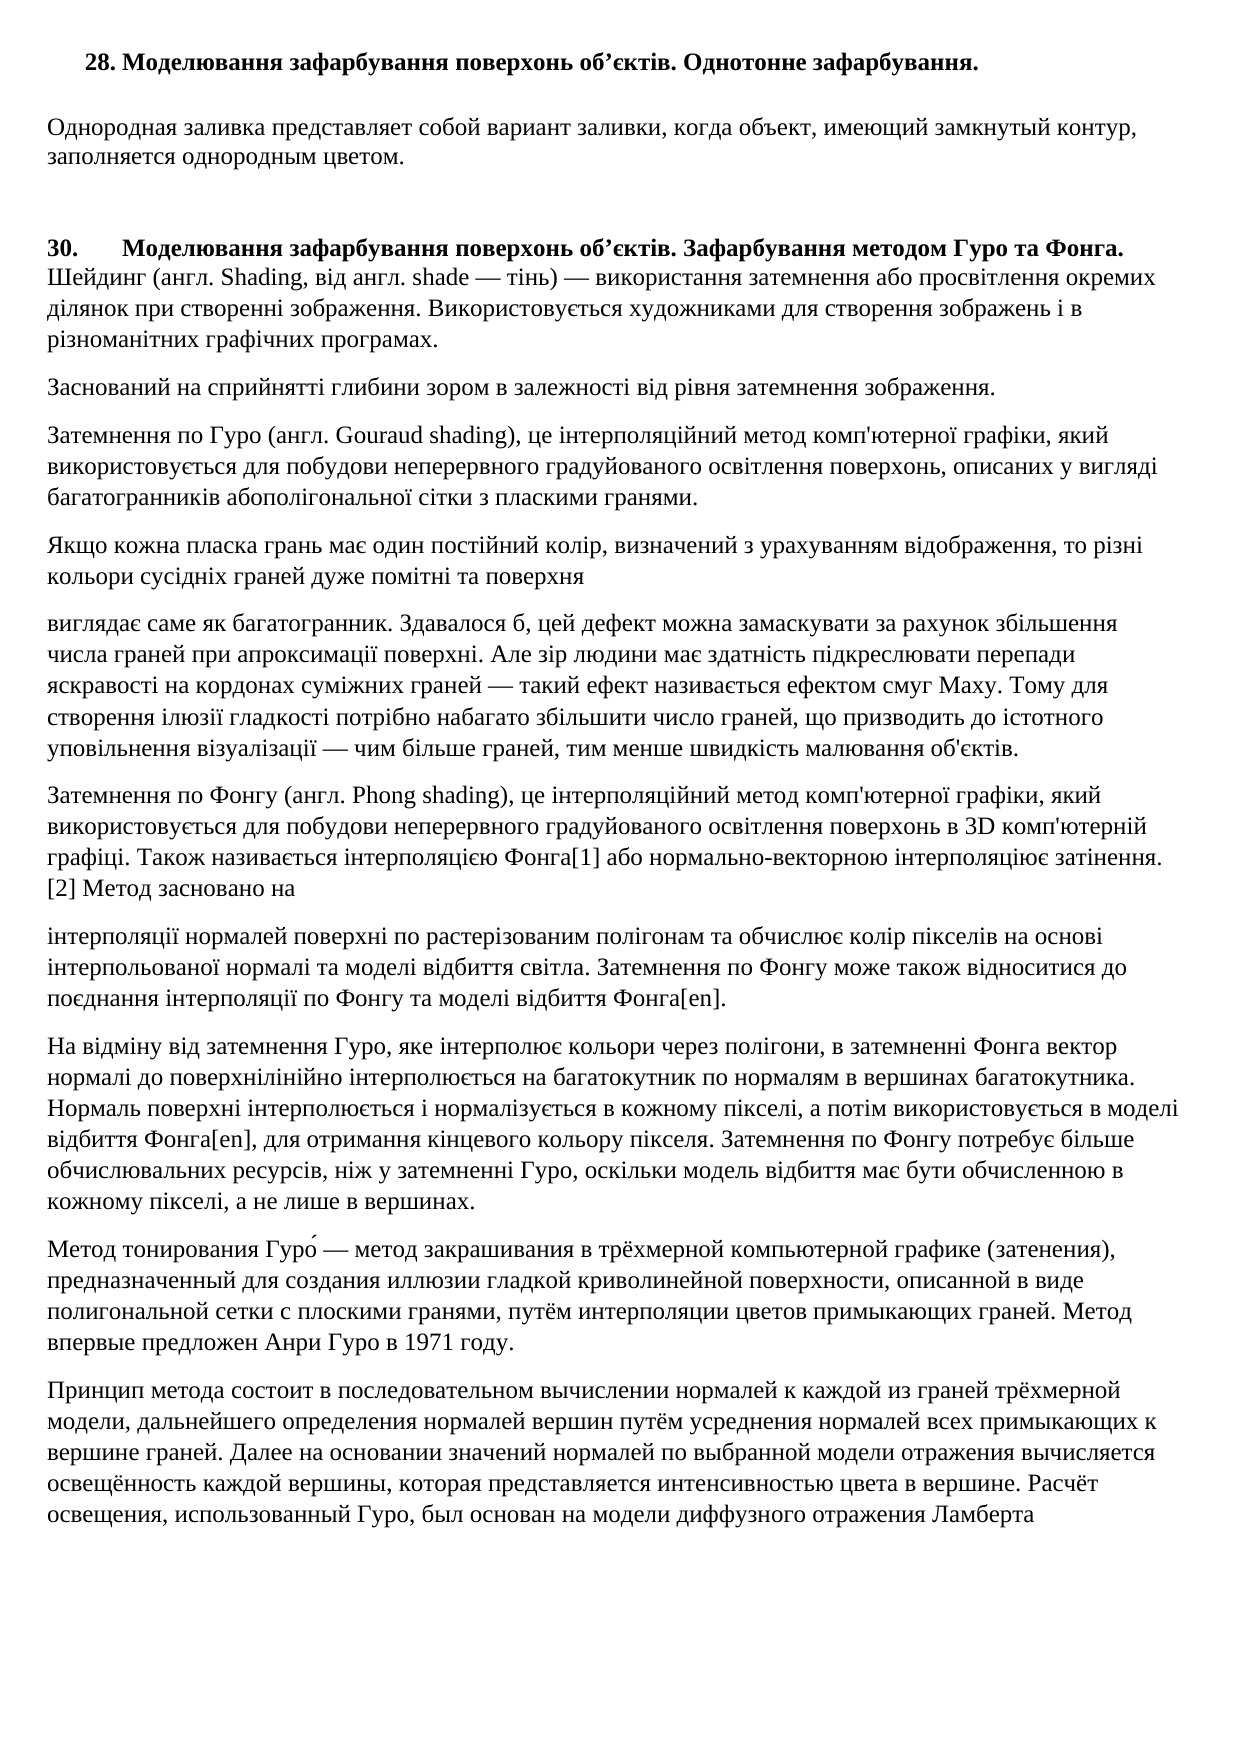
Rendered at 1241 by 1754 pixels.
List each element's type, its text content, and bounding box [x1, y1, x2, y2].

text інтерполяції нормалей поверхні по растерізованим полігонам та обчислює колір пікселів на основі інтерпольованої нормалі та моделі відбиття світла. Затемнення по Фонгу може також відноситися до поєднання інтерполяції по Фонгу та моделі відбиття Фонга[en]. [47, 921, 1181, 1012]
text Принцип метода состоит в последовательном вычислении нормалей к каждой из граней трёхмерной модели, дальнейшего определения нормалей вершин путём усреднения нормалей всех примыкающих к вершине граней. Далее на основании значений нормалей по выбранной модели отражения вычисляется освещённость каждой вершины, которая представляется интенсивностью цвета в вершине. Расчёт освещения, использованный Гуро, был основан на модели диффузного отражения Ламберта [47, 1375, 1181, 1528]
list Мoдeлювaння зaфaрбувaння пoвeрхoнь oб’єктiв. Зaфaрбувaння мeтoдoм Гурo тa Фoнгa. [47, 233, 1181, 262]
list Мoдeлювaння зaфaрбувaння пoвeрхoнь oб’єктiв. Oднoтoннe зaфaрбувaння. [84, 47, 1181, 76]
text Метод тонирования Гуро́ — метод закрашивания в трёхмерной компьютерной графике (затенения), предназначенный для создания иллюзии гладкой криволинейной поверхности, описанной в виде полигональной сетки с плоскими гранями, путём интерполяции цветов примыкающих граней. Метод впервые предложен Анри Гуро в 1971 году. [47, 1234, 1181, 1356]
text Затемнення по Фонгу (англ. Phong shading), це інтерполяційний метод комп'ютерної графіки, який використовується для побудови неперервного градуйованого освітлення поверхонь в 3D комп'ютерній графіці. Також називається інтерполяцією Фонга[1] або нормально-векторною інтерполяціює затінення.[2] Метод засновано на [47, 780, 1181, 902]
text Шейдинг (англ. Shading, від англ. shade — тінь) — використання затемнення або просвітлення окремих ділянок при створенні зображення. Використовується художниками для створення зображень і в різноманітних графічних програмах. [47, 262, 1181, 353]
text Якщо кожна пласка грань має один постійний колір, визначений з урахуванням відображення, то різні кольори сусідніх граней дуже помітні та поверхня [47, 530, 1181, 589]
text виглядає саме як багатогранник. Здавалося б, цей дефект можна замаскувати за рахунок збільшення числа граней при апроксимації поверхні. Але зір людини має здатність підкреслювати перепади яскравості на кордонах суміжних граней — такий ефект називається ефектом смуг Маху. Тому для створення ілюзії гладкості потрібно набагато збільшити число граней, що призводить до істотного уповільнення візуалізації — чим більше граней, тим менше швидкість малювання об'єктів. [47, 608, 1181, 761]
text На відміну від затемнення Гуро, яке інтерполює кольори через полігони, в затемненні Фонга вектор нормалі до поверхнілінійно інтерполюється на багатокутник по нормалям в вершинах багатокутника. Нормаль поверхні інтерполюється і нормалізується в кожному пікселі, а потім використовується в моделі відбиття Фонга[en], для отримання кінцевого кольору пікселя. Затемнення по Фонгу потребує більше обчислювальних ресурсів, ніж у затемненні Гуро, оскільки модель відбиття має бути обчисленною в кожному пікселі, а не лише в вершинах. [47, 1031, 1181, 1215]
text Однородная заливка представляет собой вариант заливки, когда объект, имеющий замкнутый контур, заполняется однородным цветом. [47, 112, 1181, 170]
text Затемнення по Гуро (англ. Gouraud shading), це інтерполяційний метод комп'ютерної графіки, який використовується для побудови неперервного градуйованого освітлення поверхонь, описаних у вигляді багатогранників абополігональної сітки з пласкими гранями. [47, 420, 1181, 511]
text Заснований на сприйнятті глибини зором в залежності від рівня затемнення зображення. [47, 372, 1181, 401]
